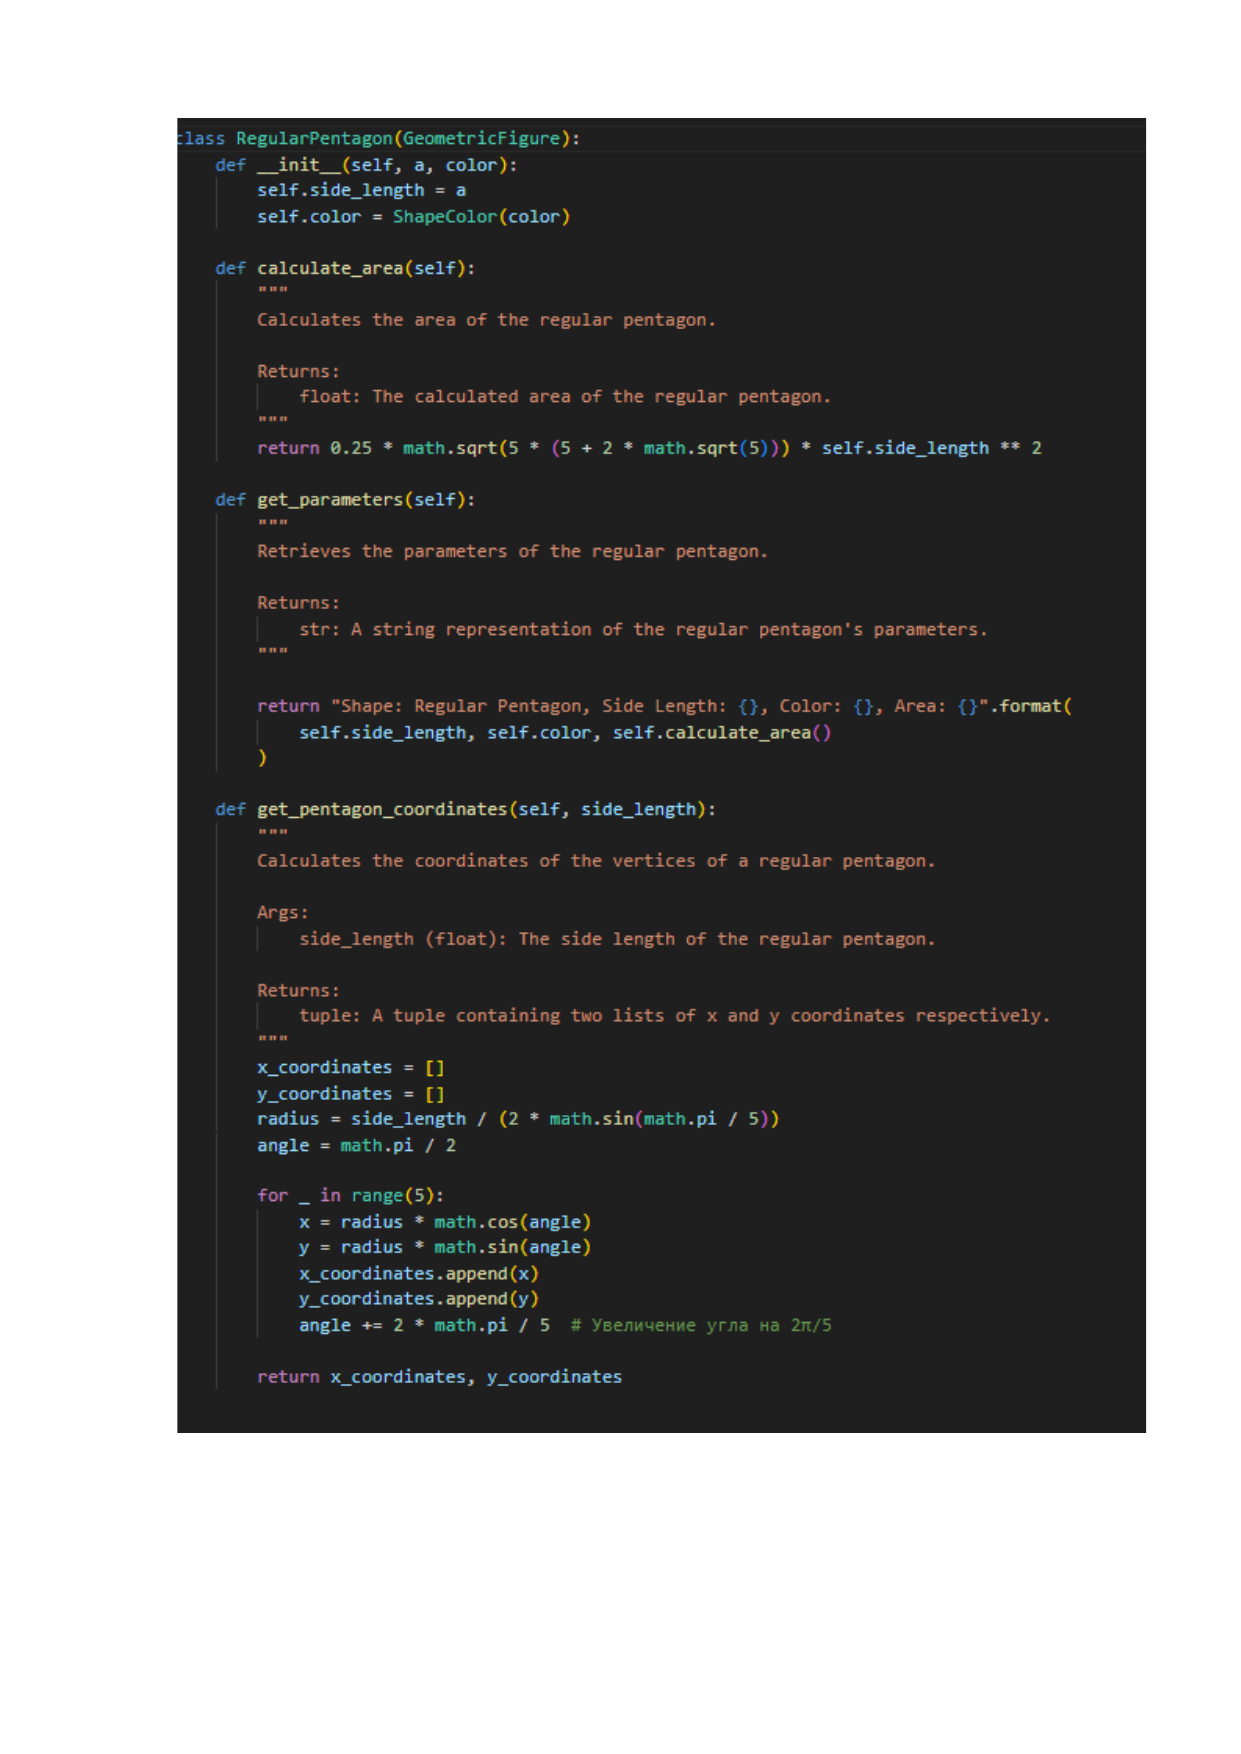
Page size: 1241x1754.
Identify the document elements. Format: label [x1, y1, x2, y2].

picture [177, 118, 1147, 1433]
